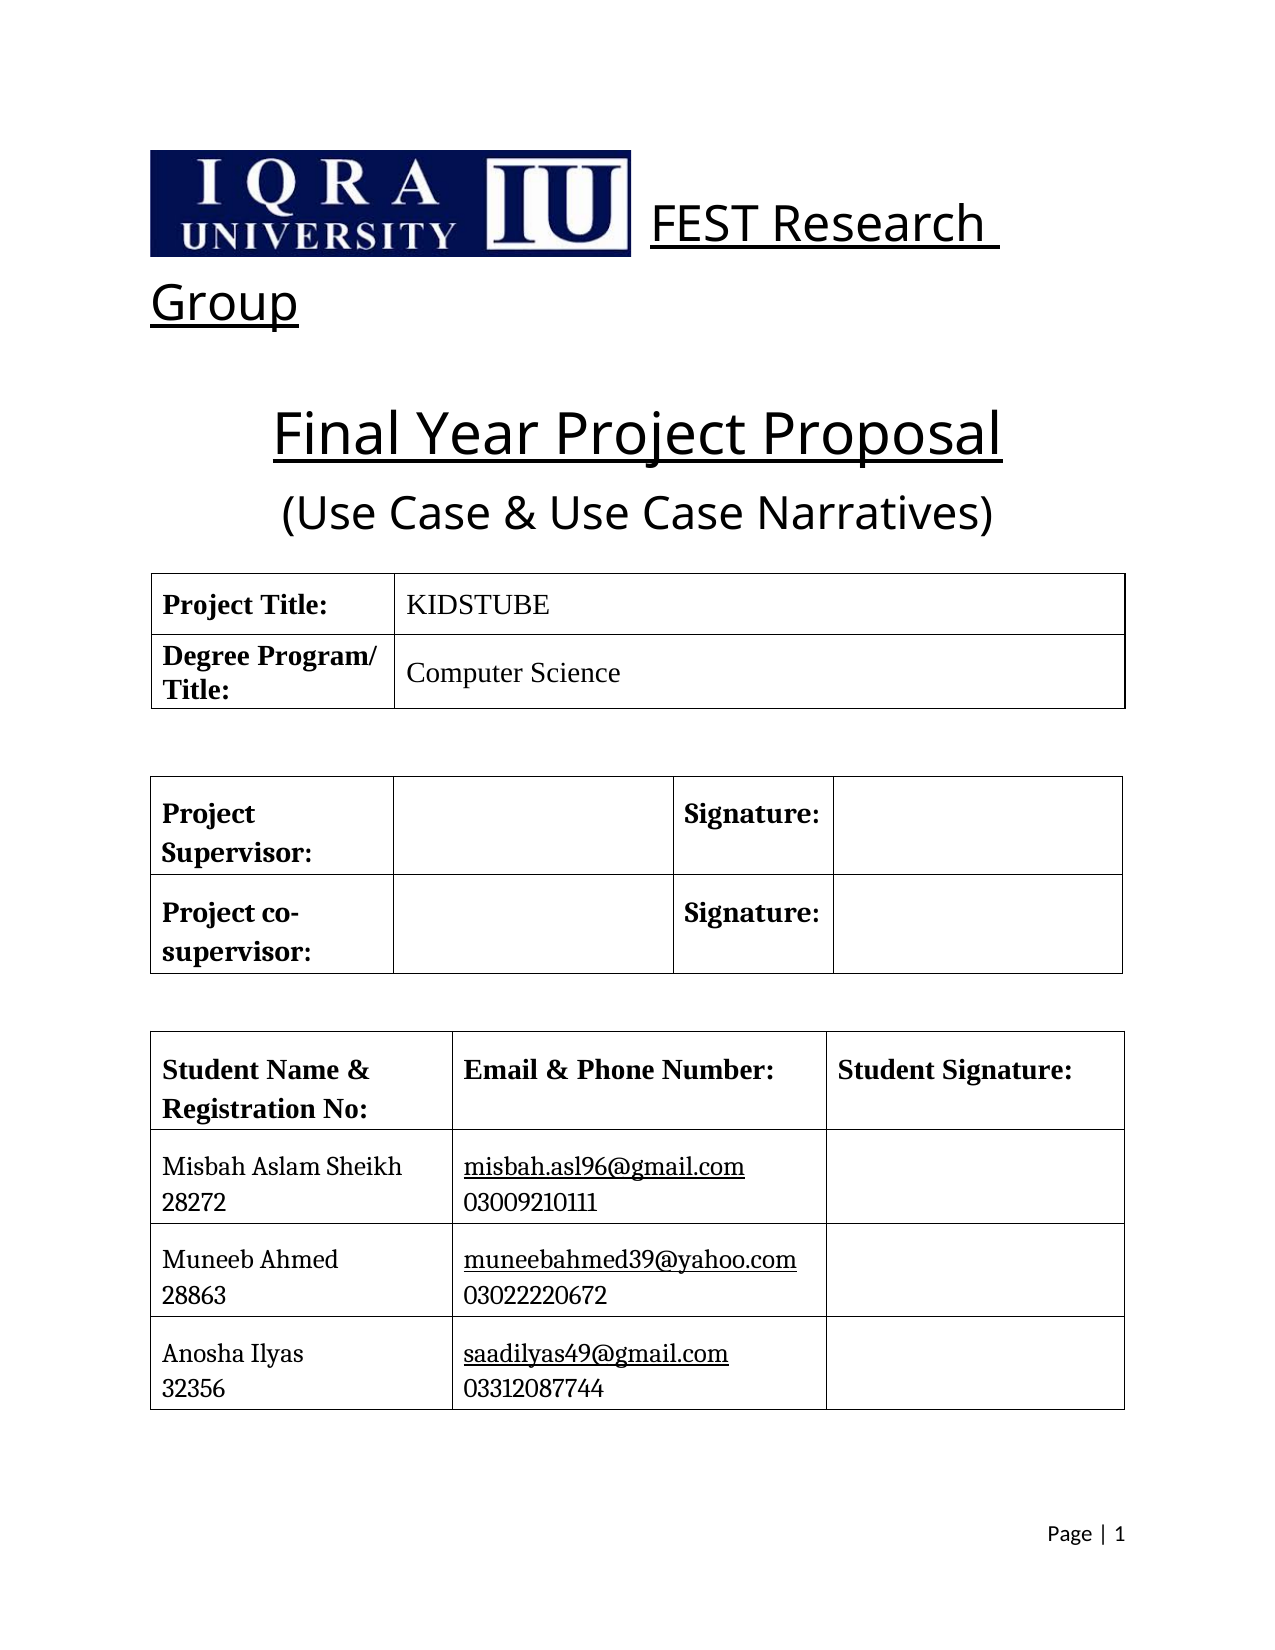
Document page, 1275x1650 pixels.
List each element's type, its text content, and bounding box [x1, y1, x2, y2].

table_cell [834, 875, 1122, 973]
table_header Signature: [674, 777, 833, 874]
table_header [834, 777, 1122, 874]
table_cell saadilyas49@gmail.com 03312087744 [453, 1317, 826, 1409]
table_header Project Title: [152, 574, 394, 634]
table_cell Muneeb Ahmed 28863 [151, 1224, 452, 1316]
table_cell muneebahmed39@yahoo.com 03022220672 [453, 1224, 826, 1316]
table_header KIDSTUBE [395, 574, 1124, 634]
table_header Project Supervisor: [151, 777, 393, 874]
picture [150, 150, 632, 257]
table_cell misbah.asl96@gmail.com 03009210111 [453, 1130, 826, 1222]
table_cell Project co-supervisor: [151, 875, 393, 973]
table_header [394, 777, 673, 874]
table_cell [827, 1224, 1124, 1316]
text FEST Research Group [150, 150, 1125, 367]
table_cell Computer Science [395, 635, 1124, 708]
table_cell Misbah Aslam Sheikh 28272 [151, 1130, 452, 1222]
text Final Year Project Proposal (Use Case & Use Case Narratives) [150, 392, 1125, 543]
table_cell Degree Program/ Title: [152, 635, 394, 708]
table_cell Anosha Ilyas 32356 [151, 1317, 452, 1409]
table_header Student Signature: [827, 1032, 1124, 1129]
table_header Student Name & Registration No: [151, 1032, 452, 1129]
table_cell [827, 1317, 1124, 1409]
table_header Email & Phone Number: [453, 1032, 826, 1129]
table_cell Signature: [674, 875, 833, 973]
table_cell [394, 875, 673, 973]
table_cell [827, 1130, 1124, 1222]
